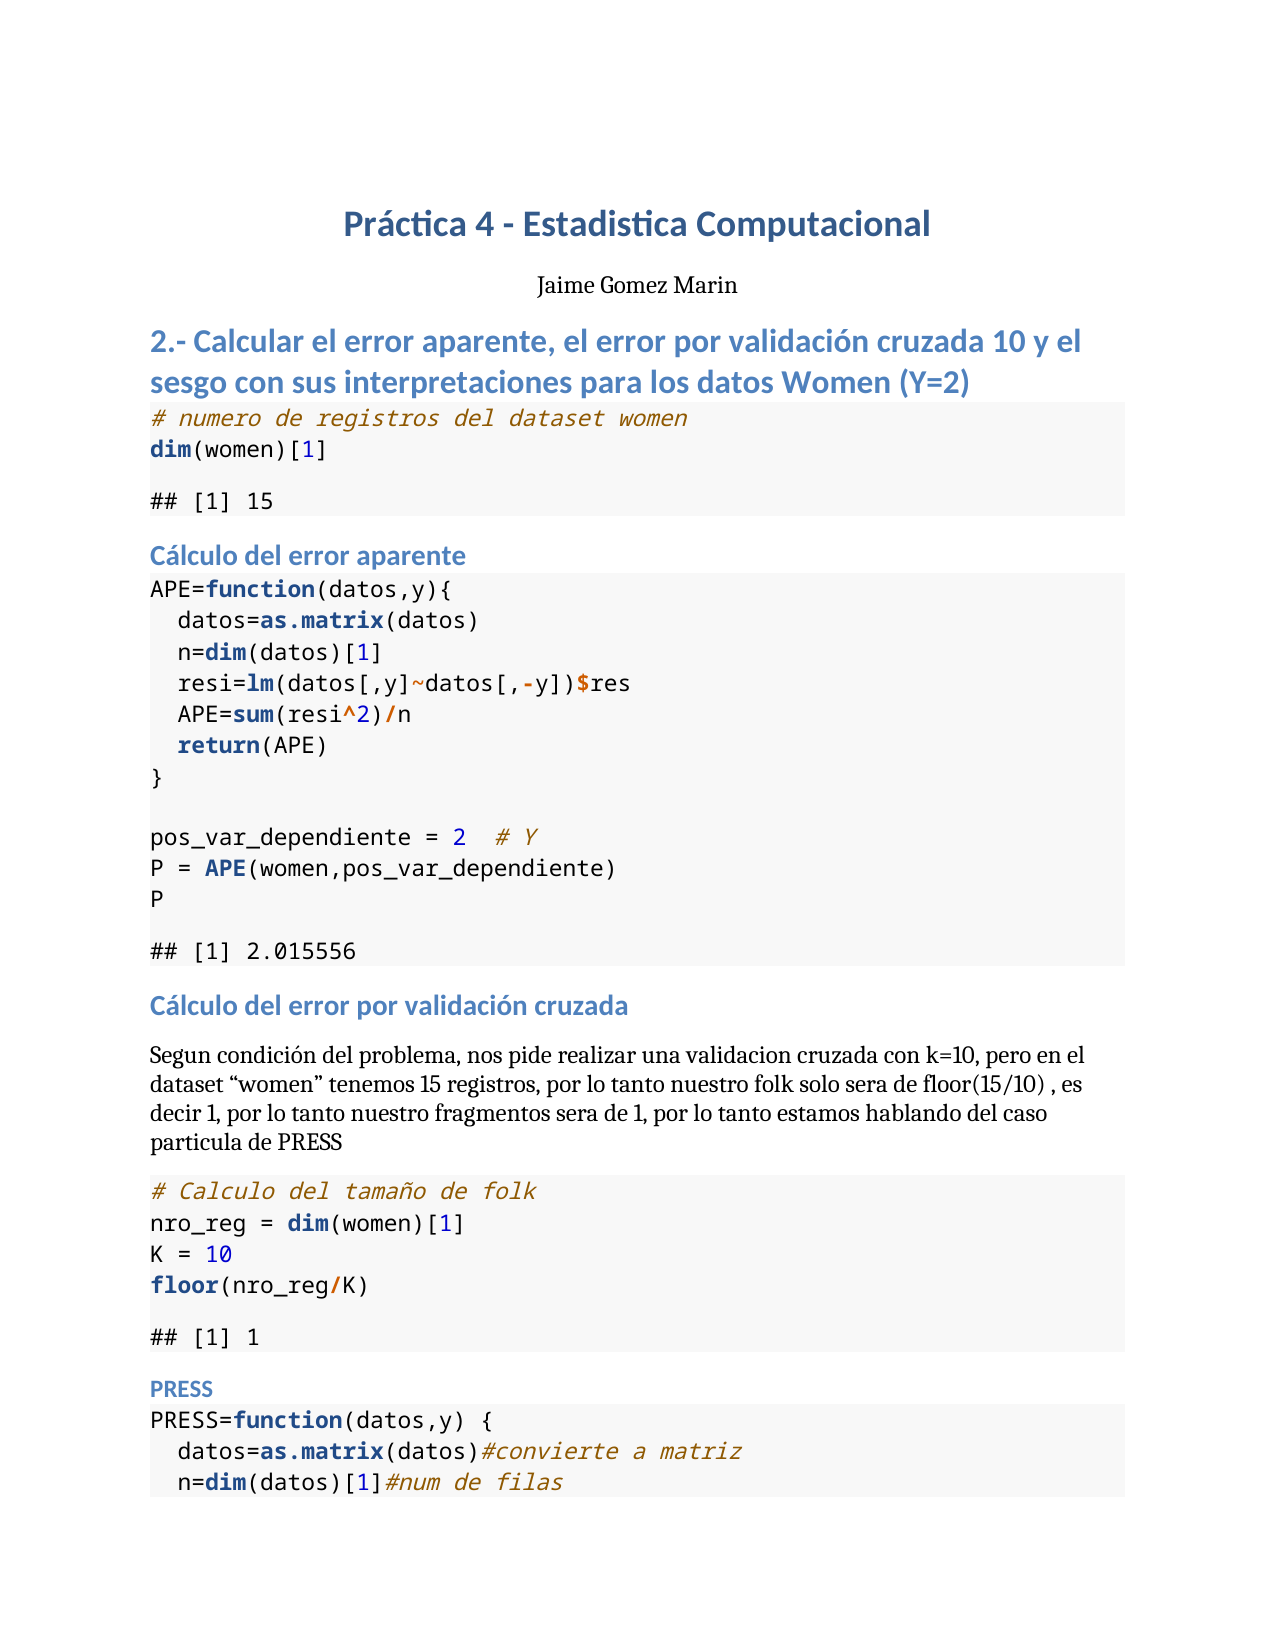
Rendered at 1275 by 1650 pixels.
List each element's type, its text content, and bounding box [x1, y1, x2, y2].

subtitle Cálculo del error por validación cruzada [150, 987, 1125, 1023]
text ## [1] 1 [150, 1321, 1125, 1352]
subtitle Cálculo del error aparente [150, 537, 1125, 573]
text Jaime Gomez Marin [150, 271, 1125, 299]
subtitle 2.- Calcular el error aparente, el error por validación cruzada 10 y el sesgo con sus interpretaciones para los datos Women (Y=2) [150, 320, 1125, 402]
text APE=function(datos,y){ datos=as.matrix(datos) n=dim(datos)[1] resi=lm(datos[,y]~datos[,-y])$res APE=sum(resi^2)/n return(APE) } pos_var_dependiente = 2 # Y P = APE(women,pos_var_dependiente) P [150, 573, 1125, 914]
text Segun condición del problema, nos pide realizar una validacion cruzada con k=10, pero en el dataset “women” tenemos 15 registros, por lo tanto nuestro folk solo sera de floor(15/10) , es decir 1, por lo tanto nuestro fragmentos sera de 1, por lo tanto estamos hablando del caso particula de PRESS [150, 1041, 1125, 1156]
text # Calculo del tamaño de folk nro_reg = dim(women)[1] K = 10 floor(nro_reg/K) [232, 1175, 1125, 1300]
text ## [1] 2.015556 [150, 935, 1125, 966]
title Práctica 4 - Estadistica Computacional [150, 200, 1125, 246]
text ## [1] 15 [150, 485, 1125, 516]
text # numero de registros del dataset women dim(women)[1] [329, 402, 1125, 464]
subtitle PRESS [150, 1373, 1125, 1404]
